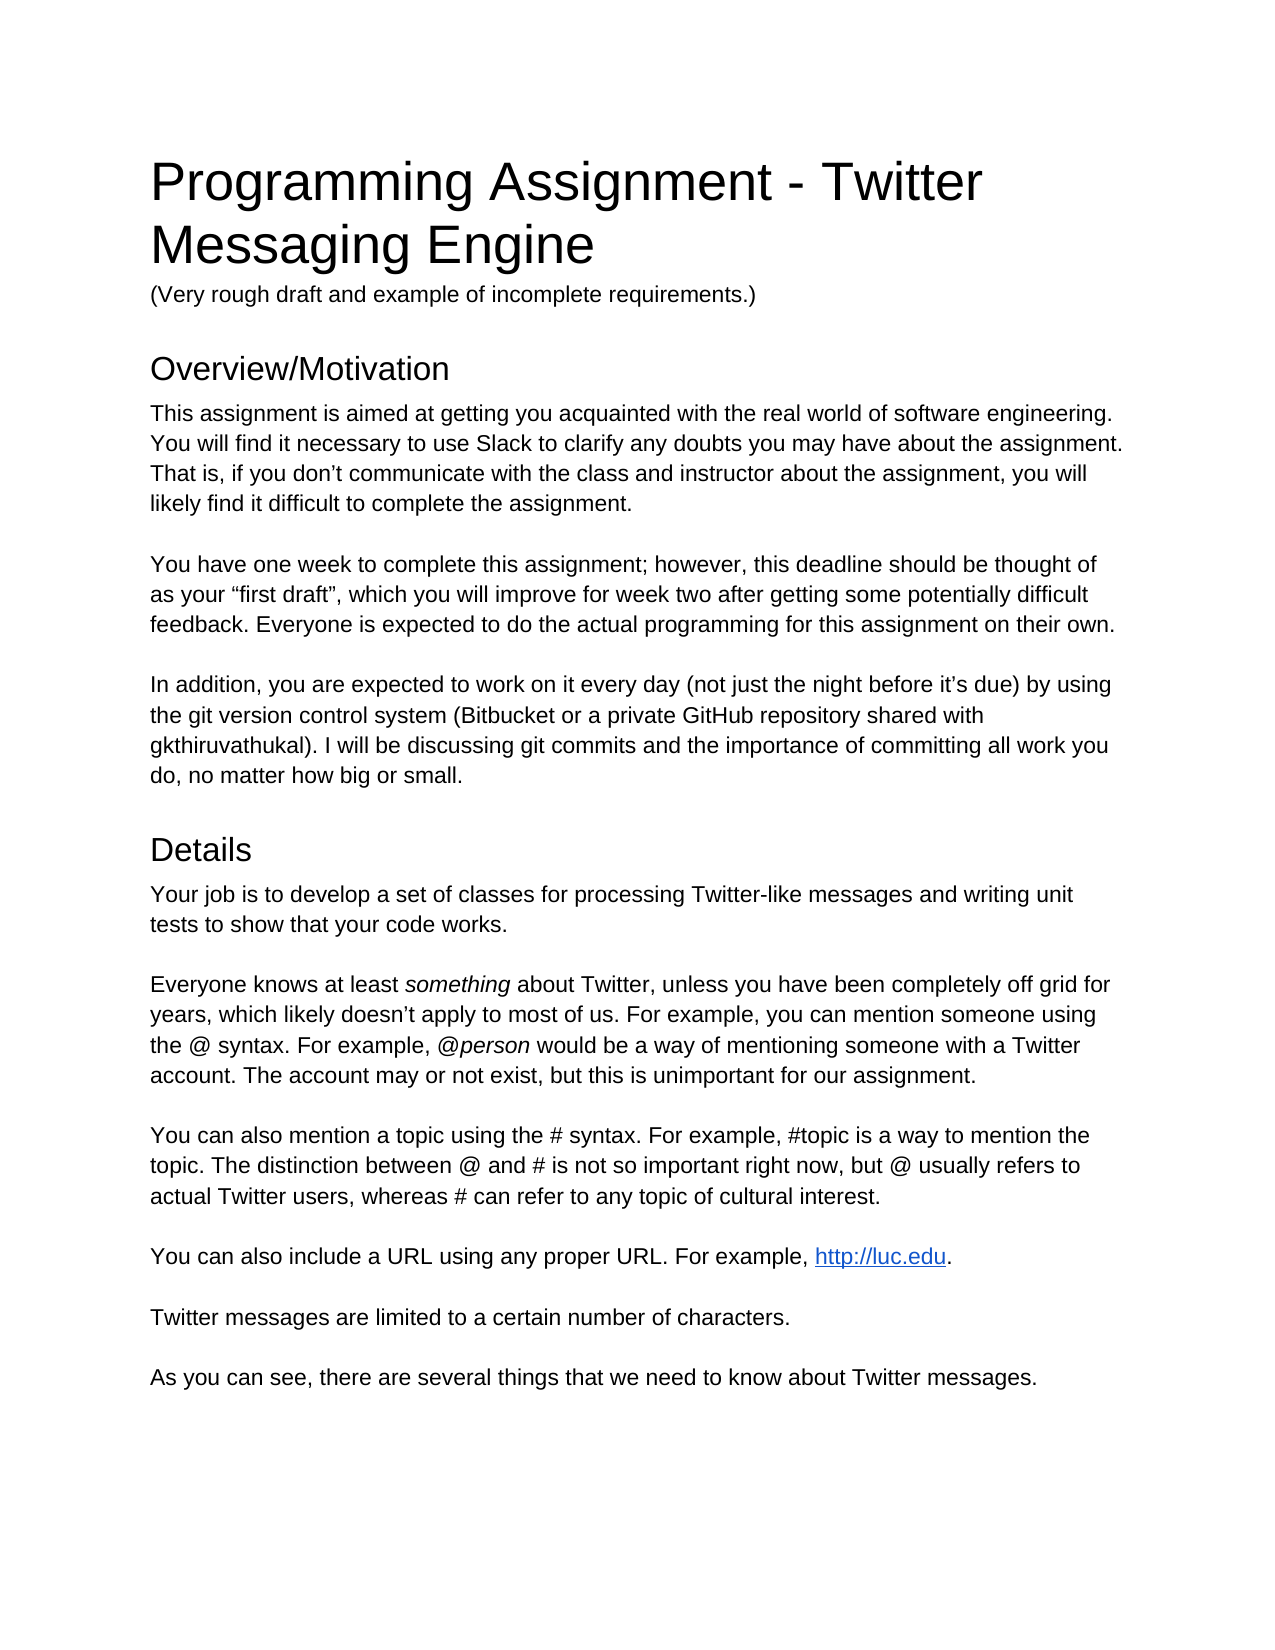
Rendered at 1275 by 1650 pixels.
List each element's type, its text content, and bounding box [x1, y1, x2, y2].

text (Very rough draft and example of incomplete requirements.) [150, 281, 1125, 307]
text This assignment is aimed at getting you acquainted with the real world of software engineering. You will find it necessary to use Slack to clarify any doubts you may have about the assignment. That is, if you don’t communicate with the class and instructor about the assignment, you will likely find it difficult to complete the assignment. [150, 399, 1125, 516]
title Programming Assignment - Twitter Messaging Engine [150, 150, 1125, 274]
text You have one week to complete this assignment; however, this deadline should be thought of as your “first draft”, which you will improve for week two after getting some potentially difficult feedback. Everyone is expected to do the actual programming for this assignment on their own. [150, 551, 1125, 637]
text You can also include a URL using any proper URL. For example, http://luc.edu. [150, 1243, 1125, 1269]
text As you can see, there are several things that we need to know about Twitter messages. [150, 1364, 1125, 1390]
text Everyone knows at least something about Twitter, unless you have been completely off grid for years, which likely doesn’t apply to most of us. For example, you can mention someone using the @ syntax. For example, @person would be a way of mentioning someone with a Twitter account. The account may or not exist, but this is unimportant for our assignment. [150, 971, 1125, 1088]
text In addition, you are expected to work on it every day (not just the night before it’s due) by using the git version control system (Bitbucket or a private GitHub repository shared with gkthiruvathukal). I will be discussing git commits and the importance of committing all work you do, no matter how big or small. [150, 671, 1125, 788]
subtitle Details [150, 830, 1125, 868]
text Your job is to develop a set of classes for processing Twitter-like messages and writing unit tests to show that your code works. [150, 881, 1125, 937]
text You can also mention a topic using the # syntax. For example, #topic is a way to mention the topic. The distinction between @ and # is not so important right now, but @ usually refers to actual Twitter users, whereas # can refer to any topic of cultural interest. [150, 1122, 1125, 1209]
subtitle Overview/Motivation [150, 348, 1125, 387]
text Twitter messages are limited to a certain number of characters. [150, 1303, 1125, 1330]
